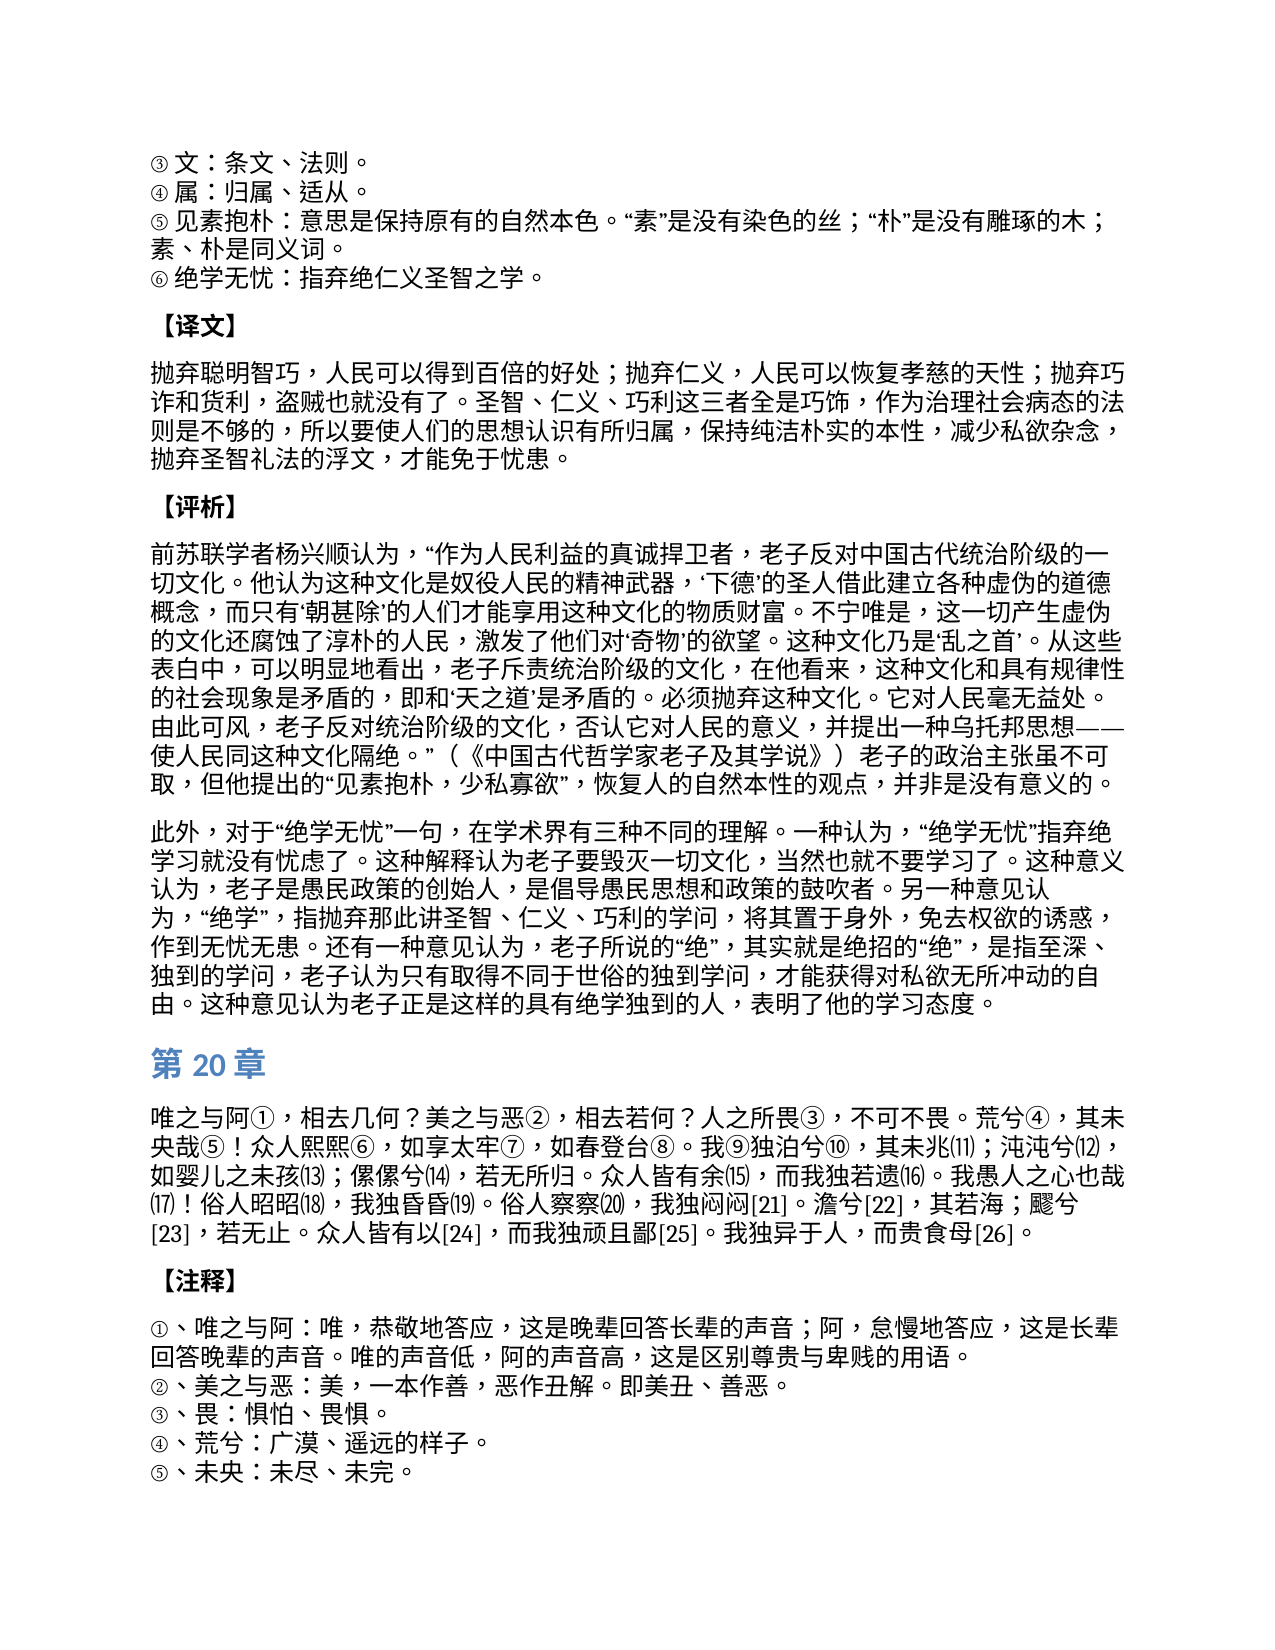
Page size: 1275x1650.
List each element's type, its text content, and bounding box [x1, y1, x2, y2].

subtitle 第 20 章 [150, 1041, 1125, 1086]
text 前苏联学者杨兴顺认为，“作为人民利益的真诚捍卫者，老子反对中国古代统治阶级的一切文化。他认为这种文化是奴役人民的精神武器，‘下德’的圣人借此建立各种虚伪的道德概念，而只有‘朝甚除’的人们才能享用这种文化的物质财富。不宁唯是，这一切产生虚伪的文化还腐蚀了淳朴的人民，激发了他们对‘奇物’的欲望。这种文化乃是‘乱之首’。从这些表白中，可以明显地看出，老子斥责统治阶级的文化，在他看来，这种文化和具有规律性的社会现象是矛盾的，即和‘天之道’是矛盾的。必须抛弃这种文化。它对人民毫无益处。由此可风，老子反对统治阶级的文化，否认它对人民的意义，并提出一种乌托邦思想——使人民同这种文化隔绝。”（《中国古代哲学家老子及其学说》）老子的政治主张虽不可取，但他提出的“见素抱朴，少私寡欲”，恢复人的自然本性的观点，并非是没有意义的。 [150, 541, 1125, 800]
text 【注释】 [150, 1267, 1125, 1296]
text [150, 150, 1125, 294]
text 【译文】 [150, 312, 1125, 341]
text 唯之与阿①，相去几何？美之与恶②，相去若何？人之所畏③，不可不畏。荒兮④，其未央哉⑤！众人熙熙⑥，如享太牢⑦，如春登台⑧。我⑨独泊兮⑩，其未兆⑾；沌沌兮⑿，如婴儿之未孩⒀；傫傫兮⒁，若无所归。众人皆有余⒂，而我独若遗⒃。我愚人之心也哉⒄！俗人昭昭⒅，我独昏昏⒆。俗人察察⒇，我独闷闷[21]。澹兮[22]，其若海；飂兮[23]，若无止。众人皆有以[24]，而我独顽且鄙[25]。我独异于人，而贵食母[26]。 [150, 1105, 1125, 1249]
text 抛弃聪明智巧，人民可以得到百倍的好处；抛弃仁义，人民可以恢复孝慈的天性；抛弃巧诈和货利，盗贼也就没有了。圣智、仁义、巧利这三者全是巧饰，作为治理社会病态的法则是不够的，所以要使人们的思想认识有所归属，保持纯洁朴实的本性，减少私欲杂念，抛弃圣智礼法的浮文，才能免于忧患。 [150, 360, 1125, 475]
text 【评析】 [150, 494, 1125, 522]
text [150, 1315, 1125, 1487]
text 此外，对于“绝学无忧”一句，在学术界有三种不同的理解。一种认为，“绝学无忧”指弃绝学习就没有忧虑了。这种解释认为老子要毁灭一切文化，当然也就不要学习了。这种意义认为，老子是愚民政策的创始人，是倡导愚民思想和政策的鼓吹者。另一种意见认为，“绝学”，指抛弃那此讲圣智、仁义、巧利的学问，将其置于身外，免去权欲的诱惑，作到无忧无患。还有一种意见认为，老子所说的“绝”，其实就是绝招的“绝”，是指至深、独到的学问，老子认为只有取得不同于世俗的独到学问，才能获得对私欲无所冲动的自由。这种意见认为老子正是这样的具有绝学独到的人，表明了他的学习态度。 [150, 819, 1125, 1020]
